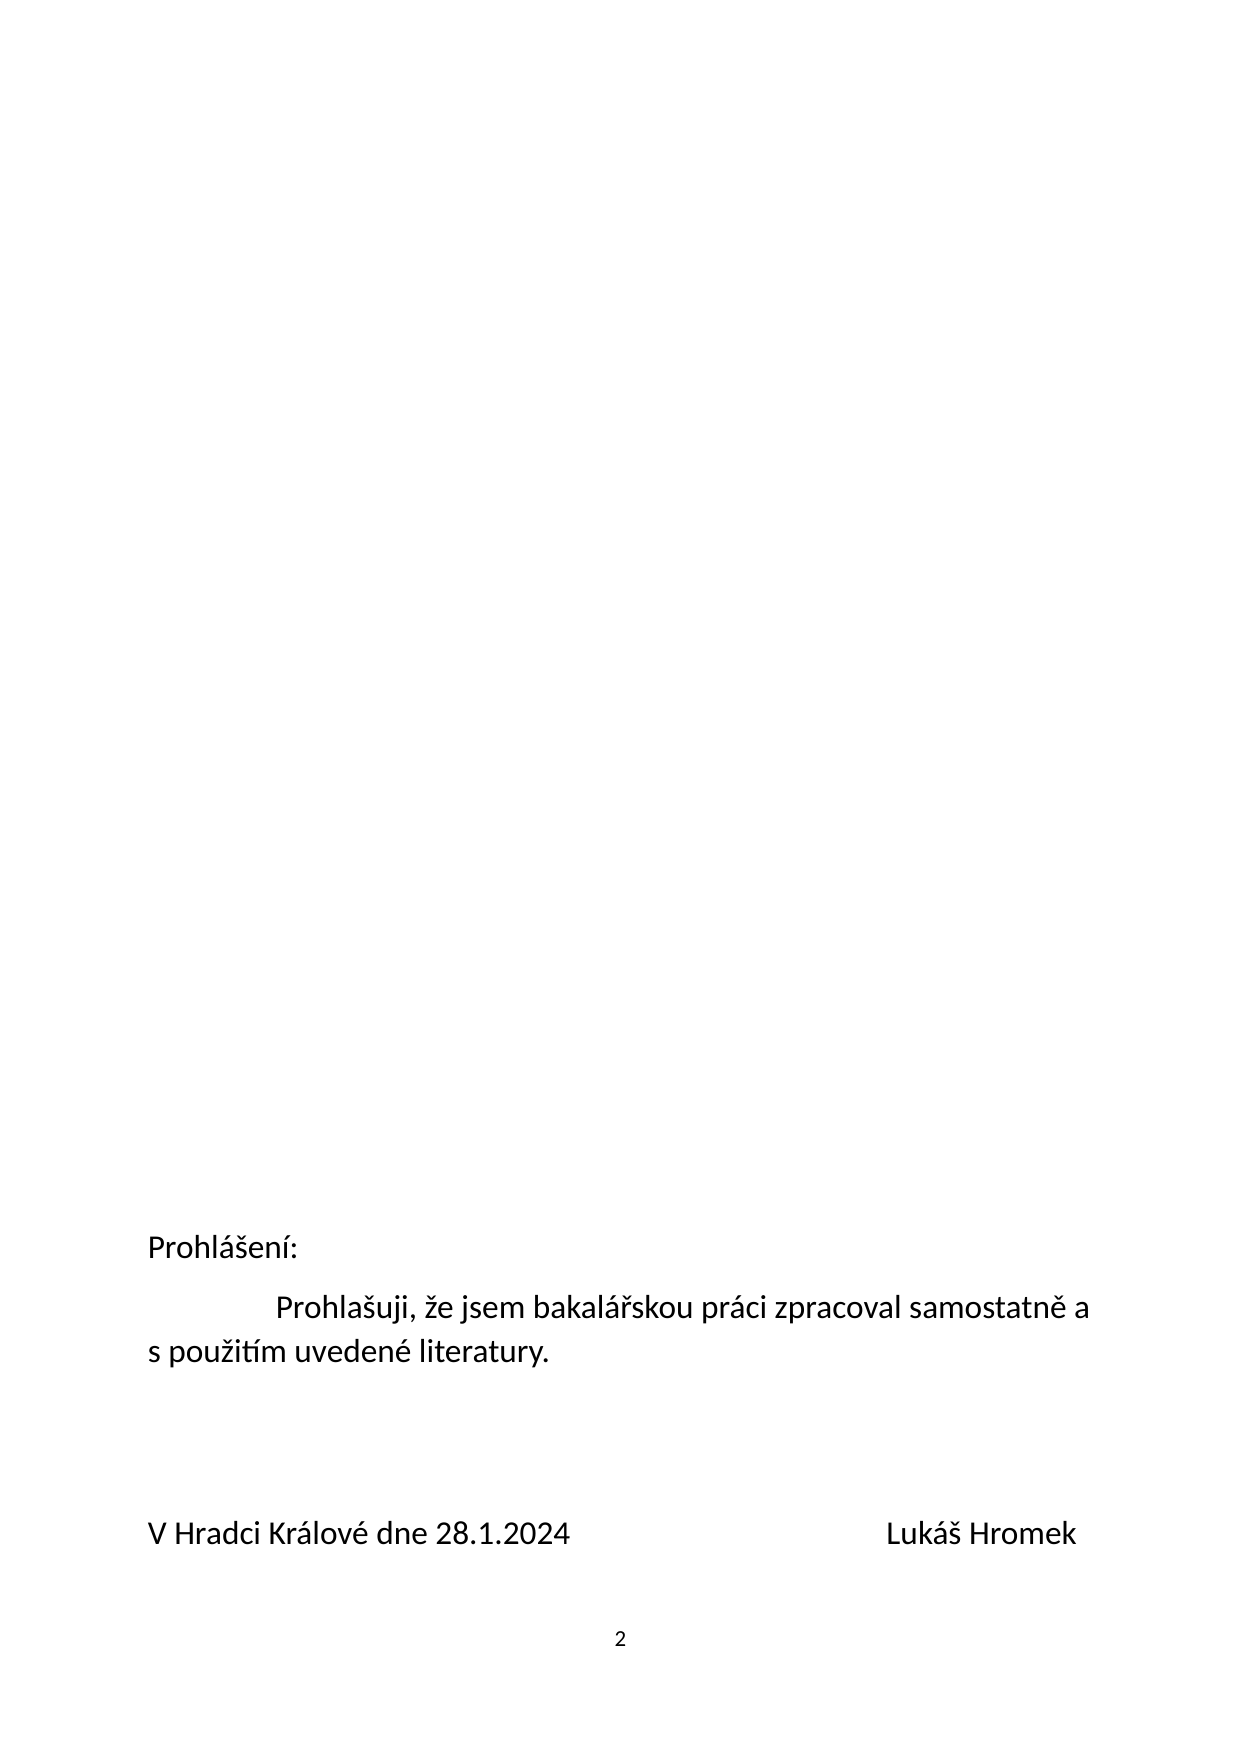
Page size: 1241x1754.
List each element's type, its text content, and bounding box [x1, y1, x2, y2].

text Prohlašuji, že jsem bakalářskou práci zpracoval samostatně a s použitím uvedené literatury. [148, 1286, 1093, 1371]
text Prohlášení: [148, 1226, 1093, 1266]
text V Hradci Králové dne 28.1.2024 Lukáš Hromek [148, 1512, 1093, 1553]
